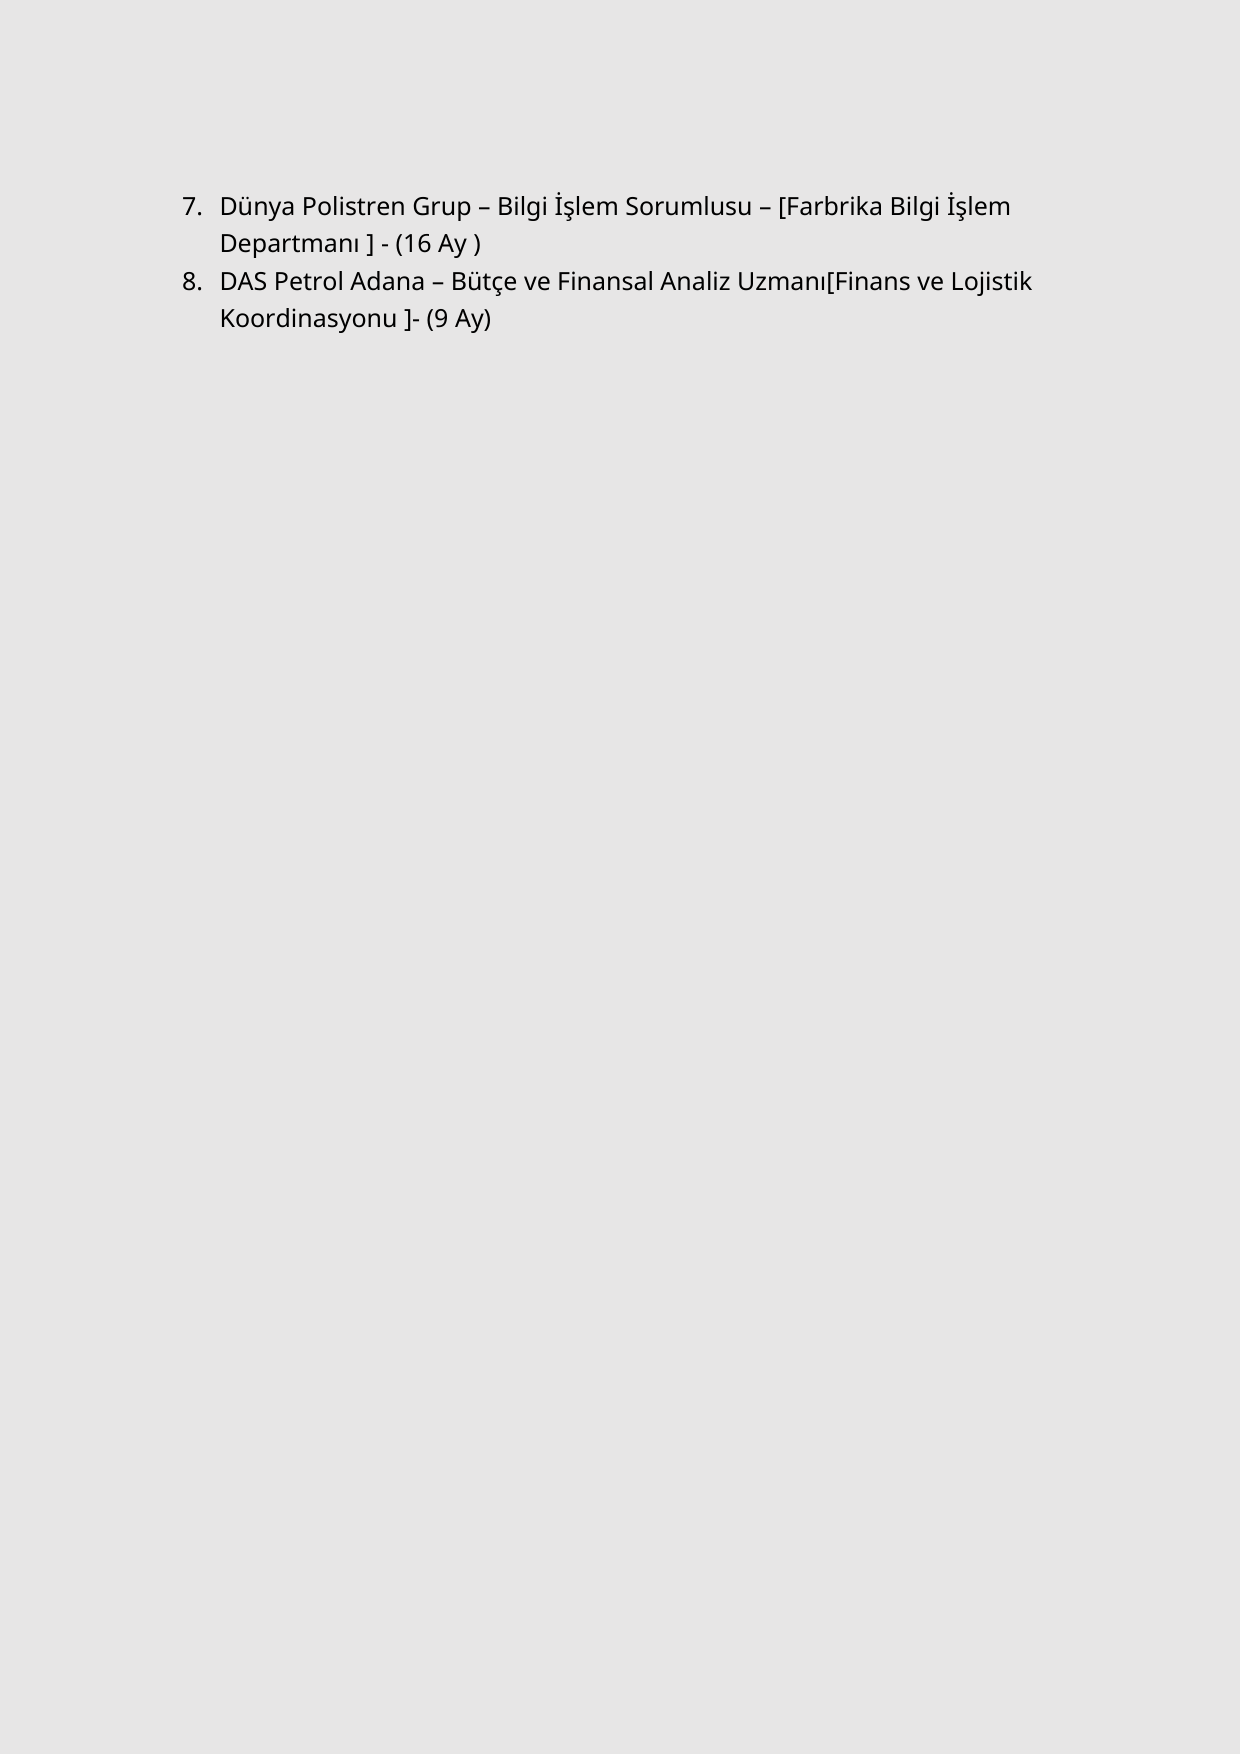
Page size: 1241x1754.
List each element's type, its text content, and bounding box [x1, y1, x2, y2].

list Dünya Polistren Grup – Bilgi İşlem Sorumlusu – [Farbrika Bilgi İşlem Departmanı ] - (16 Ay ) [182, 185, 1076, 260]
list DAS Petrol Adana – Bütçe ve Finansal Analiz Uzmanı[Finans ve Lojistik Koordinasyonu ]- (9 Ay) [182, 260, 1076, 335]
